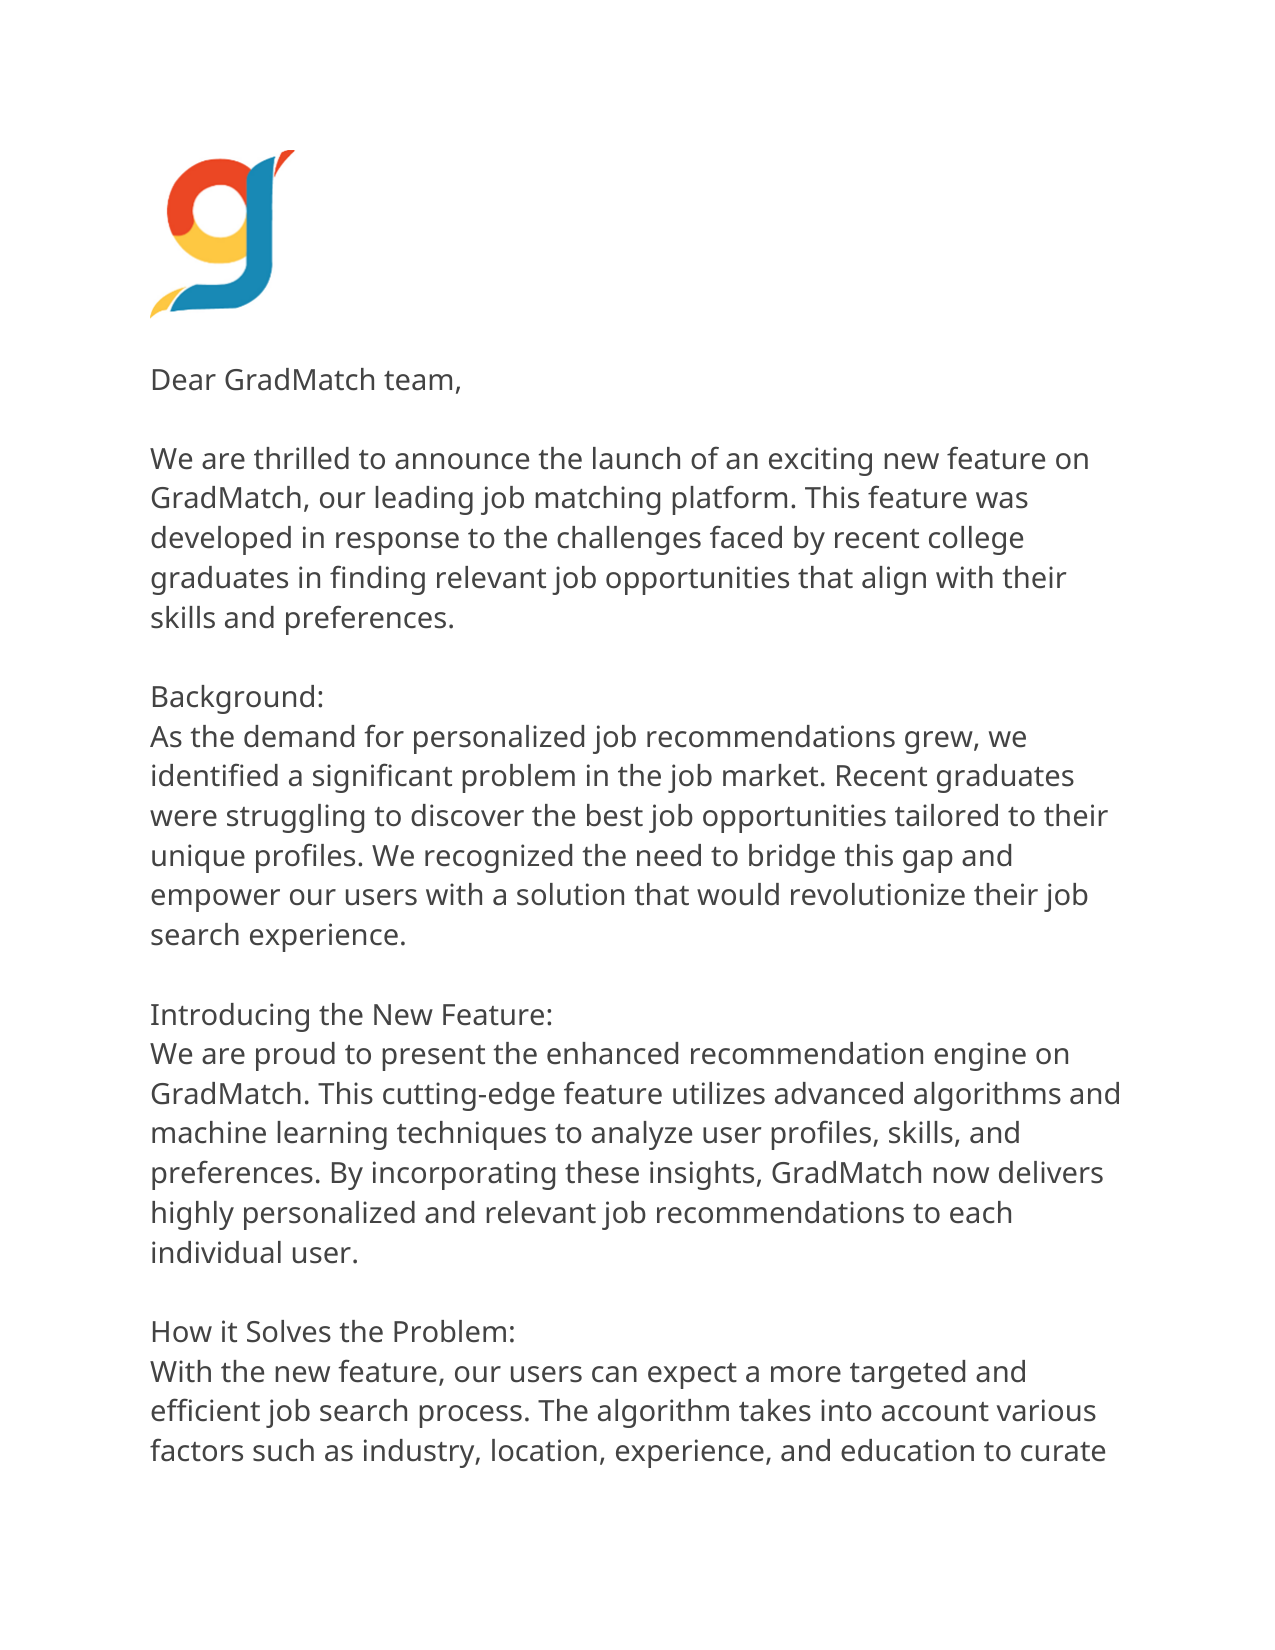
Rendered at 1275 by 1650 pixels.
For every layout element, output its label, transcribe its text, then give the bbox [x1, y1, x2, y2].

text As the demand for personalized job recommendations grew, we identified a significant problem in the job market. Recent graduates were struggling to discover the best job opportunities tailored to their unique profiles. We recognized the need to bridge this gap and empower our users with a solution that would revolutionize their job search experience. [150, 716, 1125, 954]
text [150, 1351, 1125, 1470]
text We are proud to present the enhanced recommendation engine on GradMatch. This cutting-edge feature utilizes advanced algorithms and machine learning techniques to analyze user profiles, skills, and preferences. By incorporating these insights, GradMatch now delivers highly personalized and relevant job recommendations to each individual user. [150, 1033, 1125, 1272]
text Background: [150, 676, 1125, 716]
text How it Solves the Problem: [150, 1311, 1125, 1351]
text Introducing the New Feature: [150, 994, 1125, 1033]
text We are thrilled to announce the launch of an exciting new feature on GradMatch, our leading job matching platform. This feature was developed in response to the challenges faced by recent college graduates in finding relevant job opportunities that align with their skills and preferences. [150, 438, 1125, 637]
picture [150, 150, 297, 319]
text Dear GradMatch team, [150, 359, 1125, 398]
